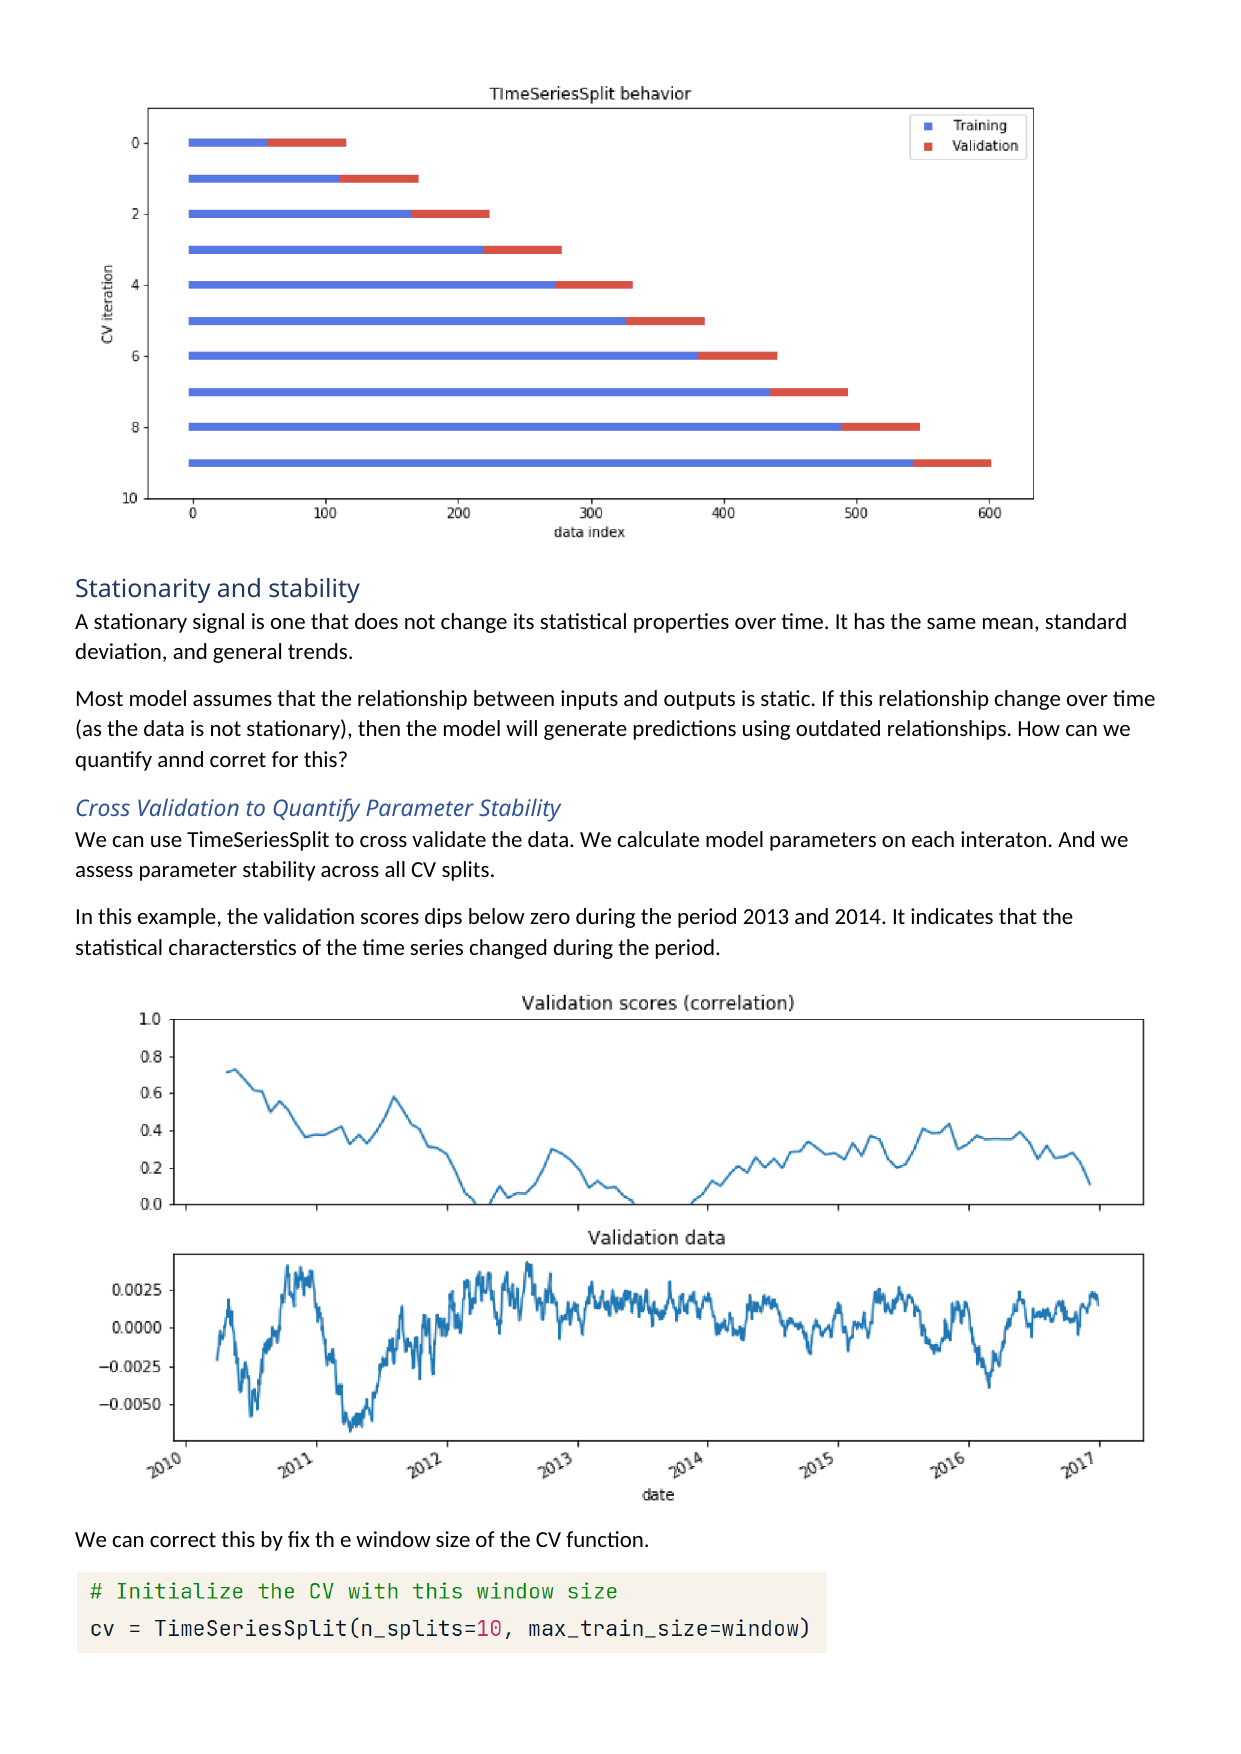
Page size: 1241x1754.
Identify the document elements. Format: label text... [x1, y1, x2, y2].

text In this example, the validation scores dips below zero during the period 2013 and 2014. It indicates that the statistical characterstics of the time series changed during the period. [75, 902, 1165, 961]
text We can use TimeSeriesSplit to cross validate the data. We calculate model parameters on each interaton. And we assess parameter stability across all CV splits. [75, 825, 1165, 883]
subtitle Cross Validation to Quantify Parameter Stability [75, 792, 1165, 823]
picture [75, 75, 1066, 552]
text Most model assumes that the relationship between inputs and outputs is static. If this relationship change over time (as the data is not stationary), then the model will generate predictions using outdated relationships. How can we quantify annd corret for this? [75, 684, 1165, 773]
picture [75, 979, 1166, 1507]
text A stationary signal is one that does not change its statistical properties over time. It has the same mean, standard deviation, and general trends. [75, 607, 1165, 665]
text We can correct this by fix th e window size of the CV function. [75, 1525, 1165, 1553]
picture [75, 1572, 827, 1653]
subtitle Stationarity and stability [75, 570, 1165, 604]
